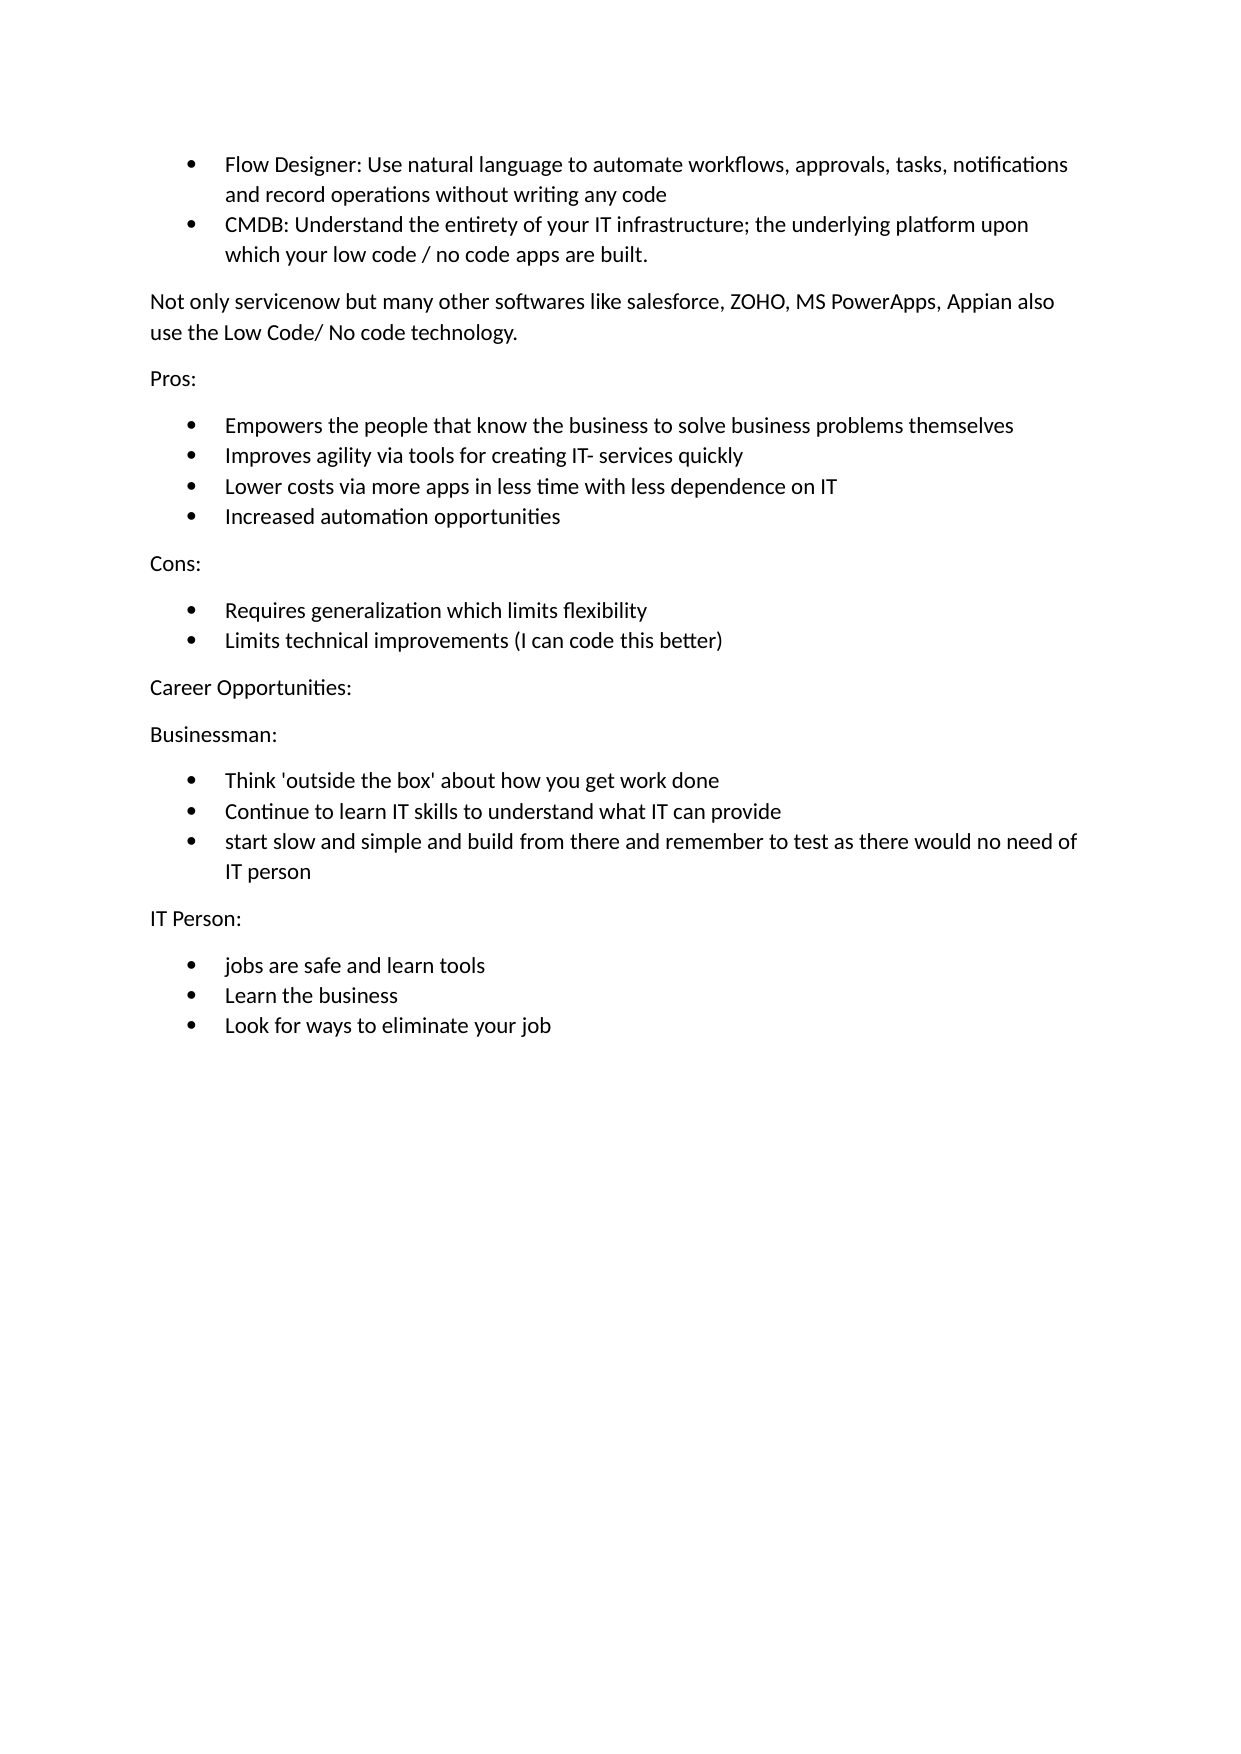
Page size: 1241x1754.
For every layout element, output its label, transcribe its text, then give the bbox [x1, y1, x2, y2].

list Requires generalization which limits flexibility [187, 596, 1090, 624]
text Businessman: [150, 720, 1090, 748]
list Think 'outside the box' about how you get work done [187, 767, 1090, 795]
list Flow Designer: Use natural language to automate workflows, approvals, tasks, notifications and record operations without writing any code [187, 150, 1090, 208]
text Cons: [150, 549, 1090, 577]
list start slow and simple and build from there and remember to test as there would no need of IT person [187, 827, 1090, 885]
list CMDB: Understand the entirety of your IT infrastructure; the underlying platform upon which your low code / no code apps are built. [187, 210, 1090, 269]
list Improves agility via tools for creating IT- services quickly [187, 442, 1090, 470]
text Pros: [150, 364, 1090, 393]
text Not only servicenow but many other softwares like salesforce, ZOHO, MS PowerApps, Appian also use the Low Code/ No code technology. [150, 287, 1090, 346]
list Limits technical improvements (I can code this better) [187, 626, 1090, 654]
text Career Opportunities: [150, 673, 1090, 701]
list Continue to learn IT skills to understand what IT can provide [187, 797, 1090, 825]
list Lower costs via more apps in less time with less dependence on IT [187, 472, 1090, 500]
list Look for ways to eliminate your job [187, 1011, 1090, 1039]
list Increased automation opportunities [187, 502, 1090, 530]
list jobs are safe and learn tools [187, 951, 1090, 979]
list Learn the business [187, 981, 1090, 1009]
list Empowers the people that know the business to solve business problems themselves [187, 411, 1090, 439]
text IT Person: [150, 904, 1090, 932]
